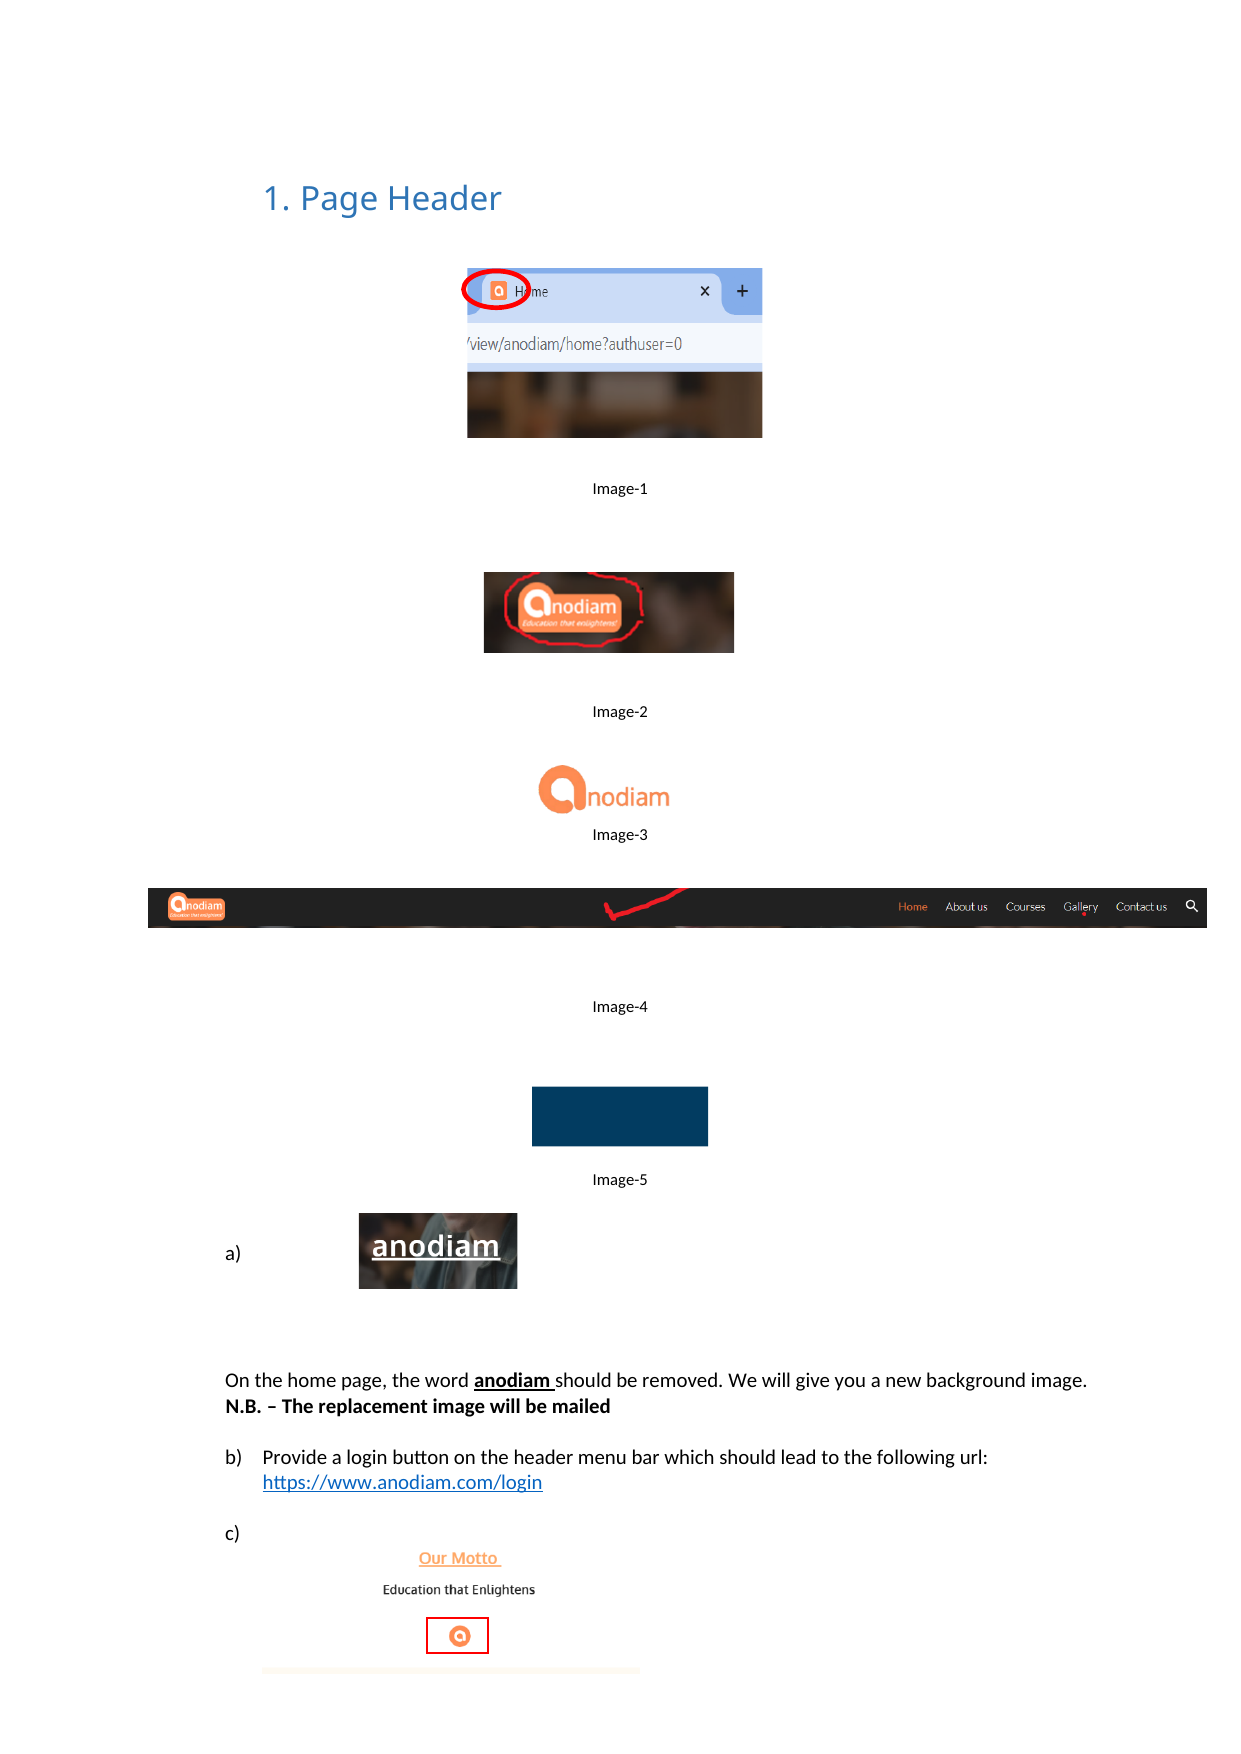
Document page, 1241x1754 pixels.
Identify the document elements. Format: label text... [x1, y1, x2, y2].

text https://www.anodiam.com/login [262, 1469, 1090, 1495]
subtitle Page Header [262, 175, 1090, 220]
picture [358, 1213, 518, 1289]
picture [467, 268, 489, 276]
text Image-1 [150, 478, 1090, 498]
picture [148, 888, 1207, 928]
text Image-3 [150, 824, 1090, 844]
list Provide a login button on the header menu bar which should lead to the following url: [225, 1444, 1090, 1469]
picture [532, 765, 675, 814]
text Image-2 [150, 702, 1090, 722]
text N.B. – The replacement image will be mailed [150, 1393, 1090, 1418]
picture [467, 274, 526, 305]
picture [467, 268, 763, 438]
picture [483, 572, 735, 653]
text On the home page, the word anodiam should be removed. We will give you a new background image. [225, 1368, 1090, 1393]
picture [262, 1519, 640, 1674]
text Image-5 [150, 1169, 1090, 1190]
text Image-4 [150, 997, 1090, 1017]
